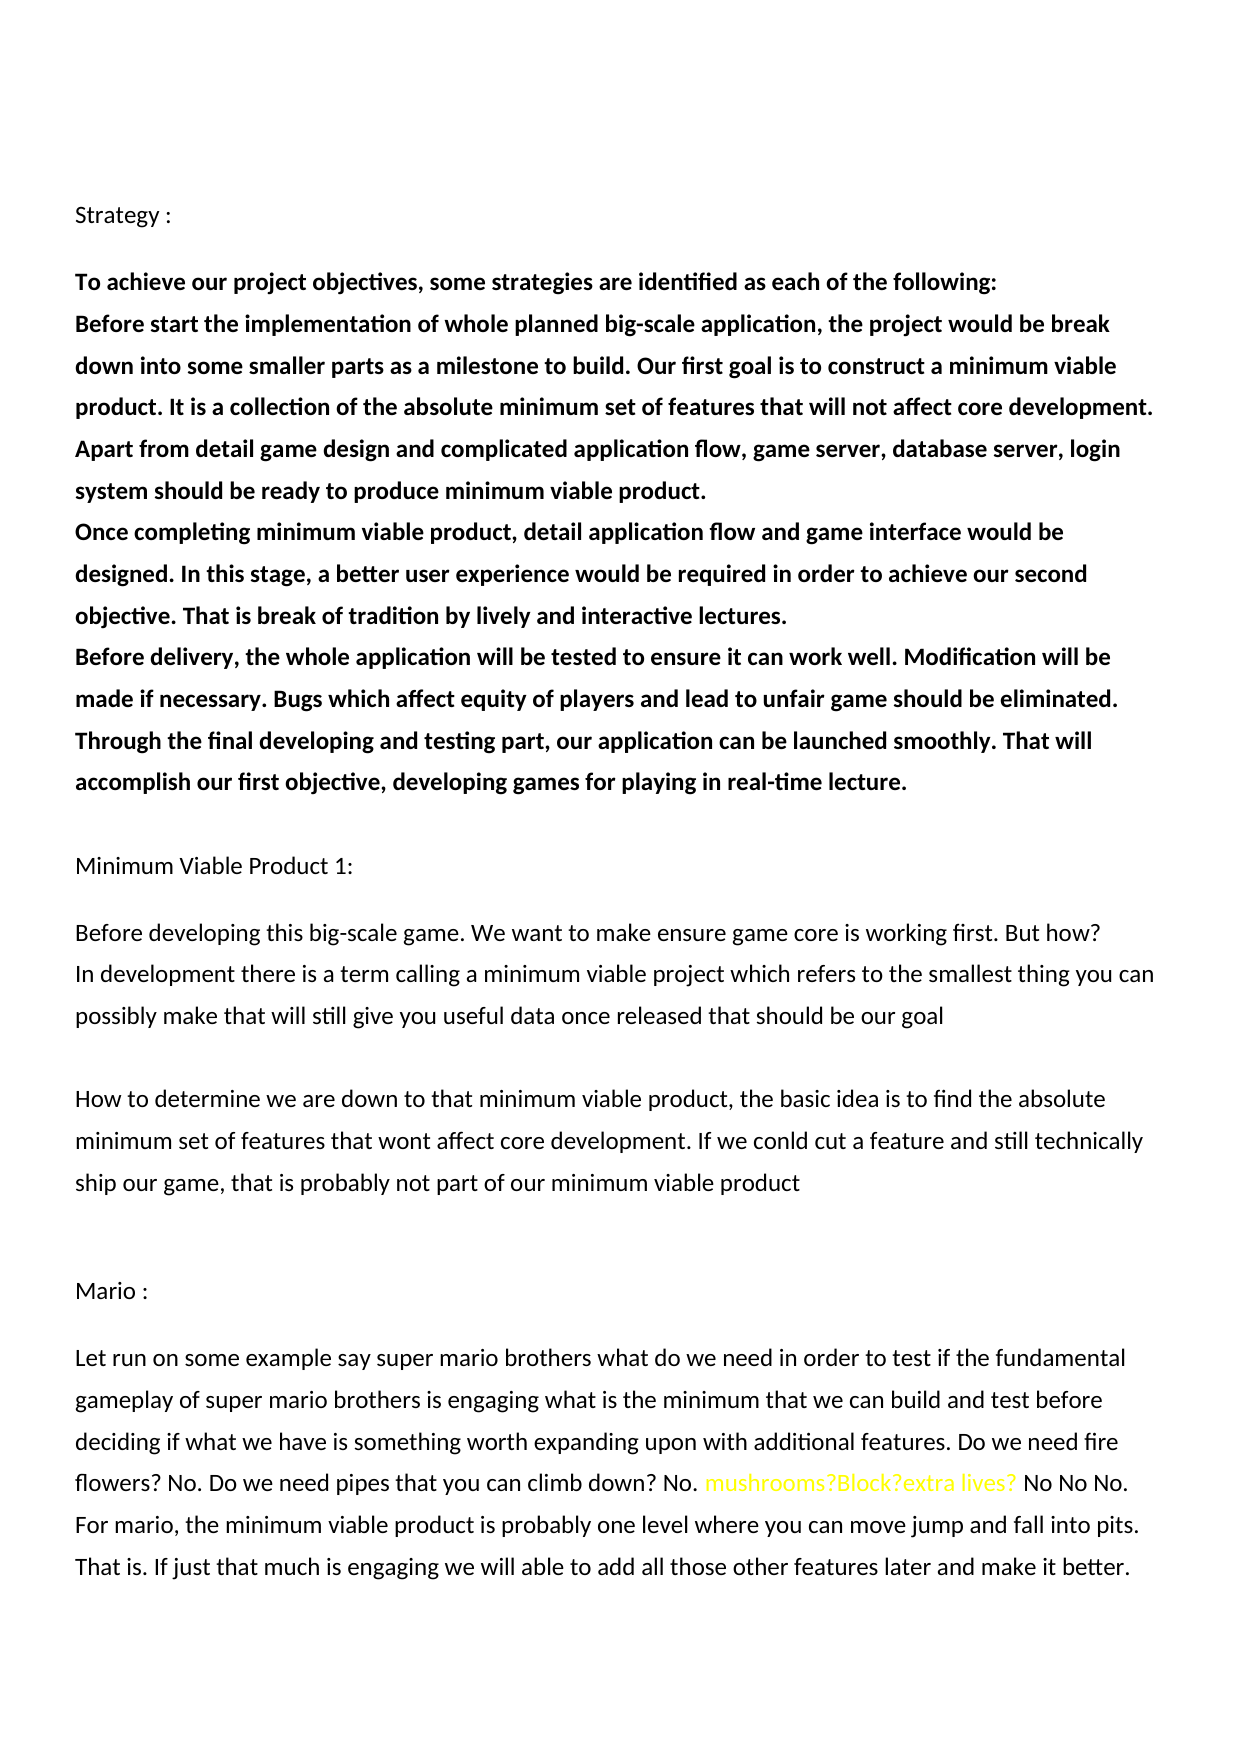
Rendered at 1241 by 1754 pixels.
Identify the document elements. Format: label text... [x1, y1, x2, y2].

text To achieve our project objectives, some strategies are identified as each of the following: [75, 261, 1165, 303]
text Before start the implementation of whole planned big-scale application, the project would be break down into some smaller parts as a milestone to build. Our first goal is to construct a minimum viable product. It is a collection of the absolute minimum set of features that will not affect core development. Apart from detail game design and complicated application flow, game server, database server, login system should be ready to produce minimum viable product. [75, 303, 1165, 511]
text How to determine we are down to that minimum viable product, the basic idea is to find the absolute minimum set of features that wont affect core development. If we conld cut a feature and still technically ship our game, that is probably not part of our minimum viable product [75, 1078, 1165, 1203]
text Before developing this big-scale game. We want to make ensure game core is working first. But how? [75, 911, 1165, 953]
text Once completing minimum viable product, detail application flow and game interface would be designed. In this stage, a better user experience would be required in order to achieve our second objective. That is break of tradition by lively and interactive lectures. [75, 511, 1165, 636]
text Minimum Viable Product 1: [75, 844, 1165, 886]
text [75, 1337, 1165, 1587]
text Mario : [75, 1270, 1165, 1312]
text Strategy : [75, 194, 1165, 236]
text In development there is a term calling a minimum viable project which refers to the smallest thing you can possibly make that will still give you useful data once released that should be our goal [75, 953, 1165, 1036]
text Before delivery, the whole application will be tested to ensure it can work well. Modification will be made if necessary. Bugs which affect equity of players and lead to unfair game should be eliminated. Through the final developing and testing part, our application can be launched smoothly. That will accomplish our first objective, developing games for playing in real-time lecture. [75, 636, 1165, 803]
